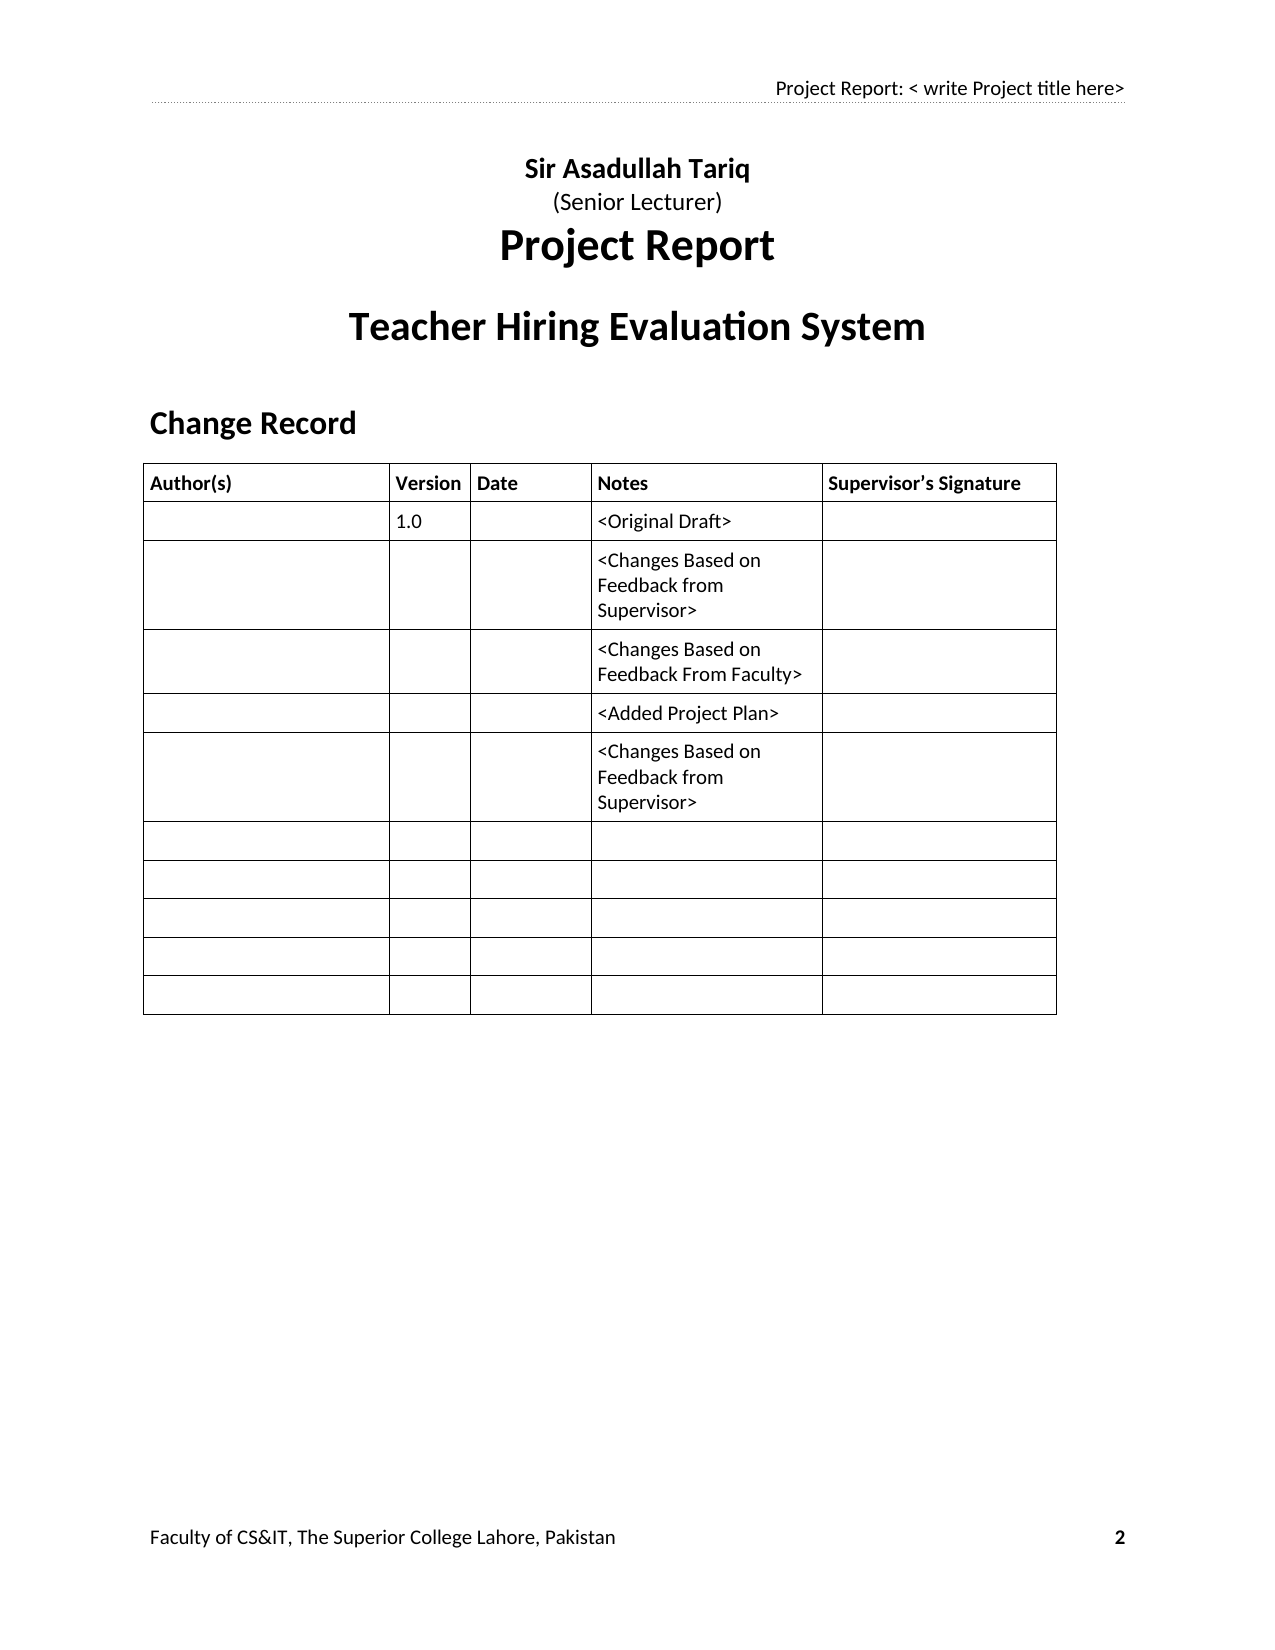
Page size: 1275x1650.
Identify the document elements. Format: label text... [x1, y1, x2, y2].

table_cell [144, 822, 389, 859]
table_cell <Changes Based on Feedback From Faculty> [592, 630, 822, 693]
table_cell [144, 502, 389, 540]
text Project Report [150, 216, 1125, 272]
table_cell [471, 541, 591, 629]
table_cell [823, 630, 1056, 693]
table_cell [471, 861, 591, 898]
table_cell [471, 502, 591, 540]
table_header Version [390, 464, 470, 501]
table_cell [390, 694, 470, 732]
table_cell [823, 861, 1056, 898]
table_cell [144, 630, 389, 693]
table_header Date [471, 464, 591, 501]
table_cell [471, 733, 591, 821]
table_header Supervisor’s Signature [823, 464, 1056, 501]
table_cell [823, 541, 1056, 629]
table_cell [471, 694, 591, 732]
table_cell <Added Project Plan> [592, 694, 822, 732]
table_cell [471, 630, 591, 693]
table_cell [390, 541, 470, 629]
table_cell [144, 938, 389, 975]
table_cell [471, 976, 591, 1014]
table_cell <Original Draft> [592, 502, 822, 540]
table_cell [390, 630, 470, 693]
text Sir Asadullah Tariq [150, 150, 1125, 186]
table_header Author(s) [144, 464, 389, 501]
text Teacher Hiring Evaluation System [150, 300, 1125, 351]
table_cell [823, 938, 1056, 975]
table_cell [471, 822, 591, 859]
table_cell [823, 694, 1056, 732]
table_cell [144, 899, 389, 937]
table_cell [144, 694, 389, 732]
table_cell [823, 976, 1056, 1014]
table_header Notes [592, 464, 822, 501]
table_cell [592, 822, 822, 859]
table_cell [390, 976, 470, 1014]
table_cell [144, 976, 389, 1014]
text Change Record [150, 402, 1125, 442]
table_cell [390, 861, 470, 898]
table_cell <Changes Based on Feedback from Supervisor> [592, 541, 822, 629]
table_cell [144, 733, 389, 821]
table_cell [823, 733, 1056, 821]
table_cell [823, 502, 1056, 540]
table_cell [390, 822, 470, 859]
text (Senior Lecturer) [150, 186, 1125, 216]
table_cell [390, 899, 470, 937]
table_cell [471, 899, 591, 937]
table_cell [390, 733, 470, 821]
table_cell [144, 861, 389, 898]
table_cell [390, 938, 470, 975]
table_cell 1.0 [390, 502, 470, 540]
table_cell [471, 938, 591, 975]
table_cell [592, 899, 822, 937]
table_cell [592, 976, 822, 1014]
table_cell <Changes Based on Feedback from Supervisor> [592, 733, 822, 821]
table_cell [823, 822, 1056, 859]
table_cell [144, 541, 389, 629]
table_cell [592, 938, 822, 975]
table_cell [592, 861, 822, 898]
table_cell [823, 899, 1056, 937]
